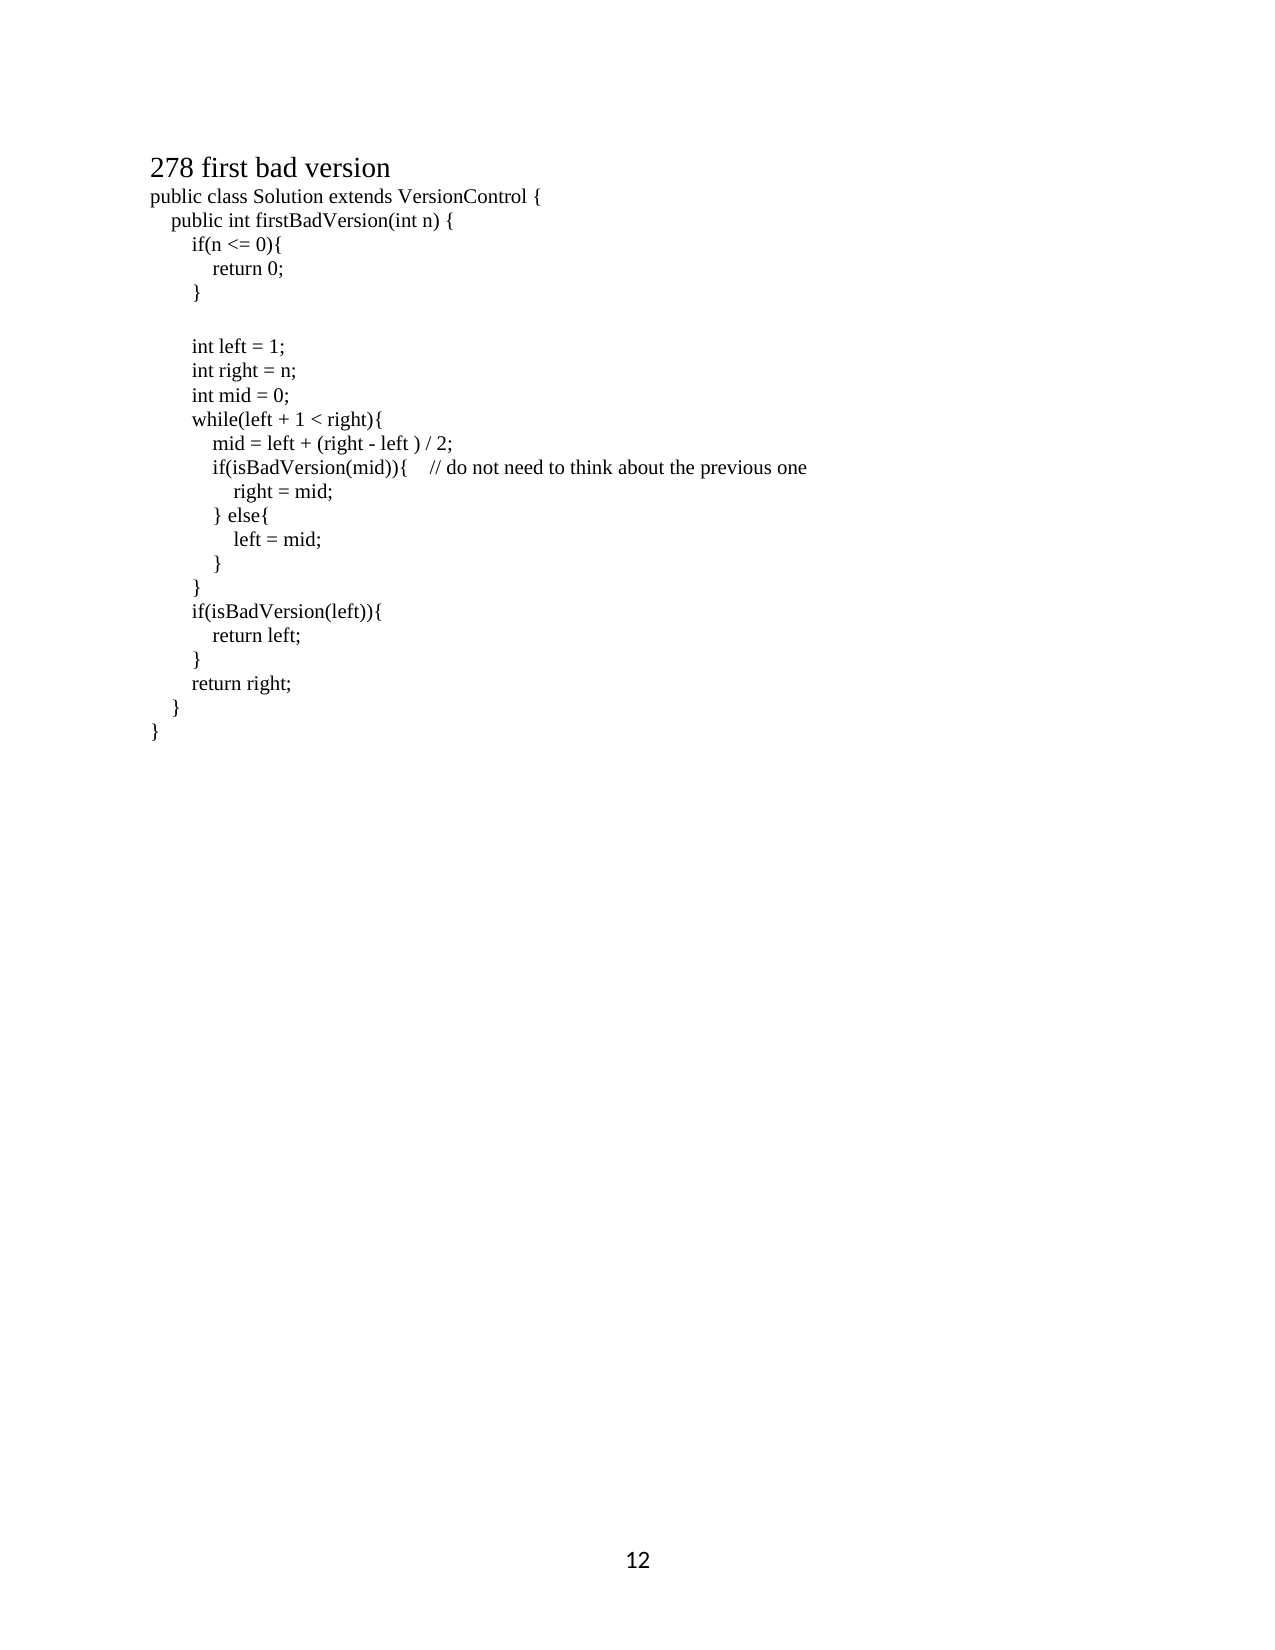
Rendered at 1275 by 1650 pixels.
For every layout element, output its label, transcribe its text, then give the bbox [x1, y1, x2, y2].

text if(isBadVersion(left)){ [150, 599, 1125, 623]
text } [150, 575, 1125, 599]
text } [150, 719, 1125, 743]
text } [150, 551, 1125, 575]
text int left = 1; [150, 334, 1125, 358]
text right = mid; [150, 479, 1125, 503]
text if(n <= 0){ [150, 232, 1125, 256]
text public class Solution extends VersionControl { [150, 183, 1125, 208]
text left = mid; [150, 527, 1125, 551]
text return 0; [150, 256, 1125, 280]
text return right; [150, 671, 1125, 695]
text int mid = 0; [150, 382, 1125, 407]
text } [150, 647, 1125, 671]
text if(isBadVersion(mid)){ // do not need to think about the previous one [150, 455, 1125, 479]
text } [150, 695, 1125, 719]
text int right = n; [150, 358, 1125, 382]
text while(left + 1 < right){ [150, 407, 1125, 431]
text mid = left + (right - left ) / 2; [150, 431, 1125, 455]
text } [150, 280, 1125, 304]
text return left; [150, 623, 1125, 647]
text 278 first bad version [150, 150, 1125, 183]
text public int firstBadVersion(int n) { [150, 208, 1125, 232]
text } else{ [150, 503, 1125, 527]
